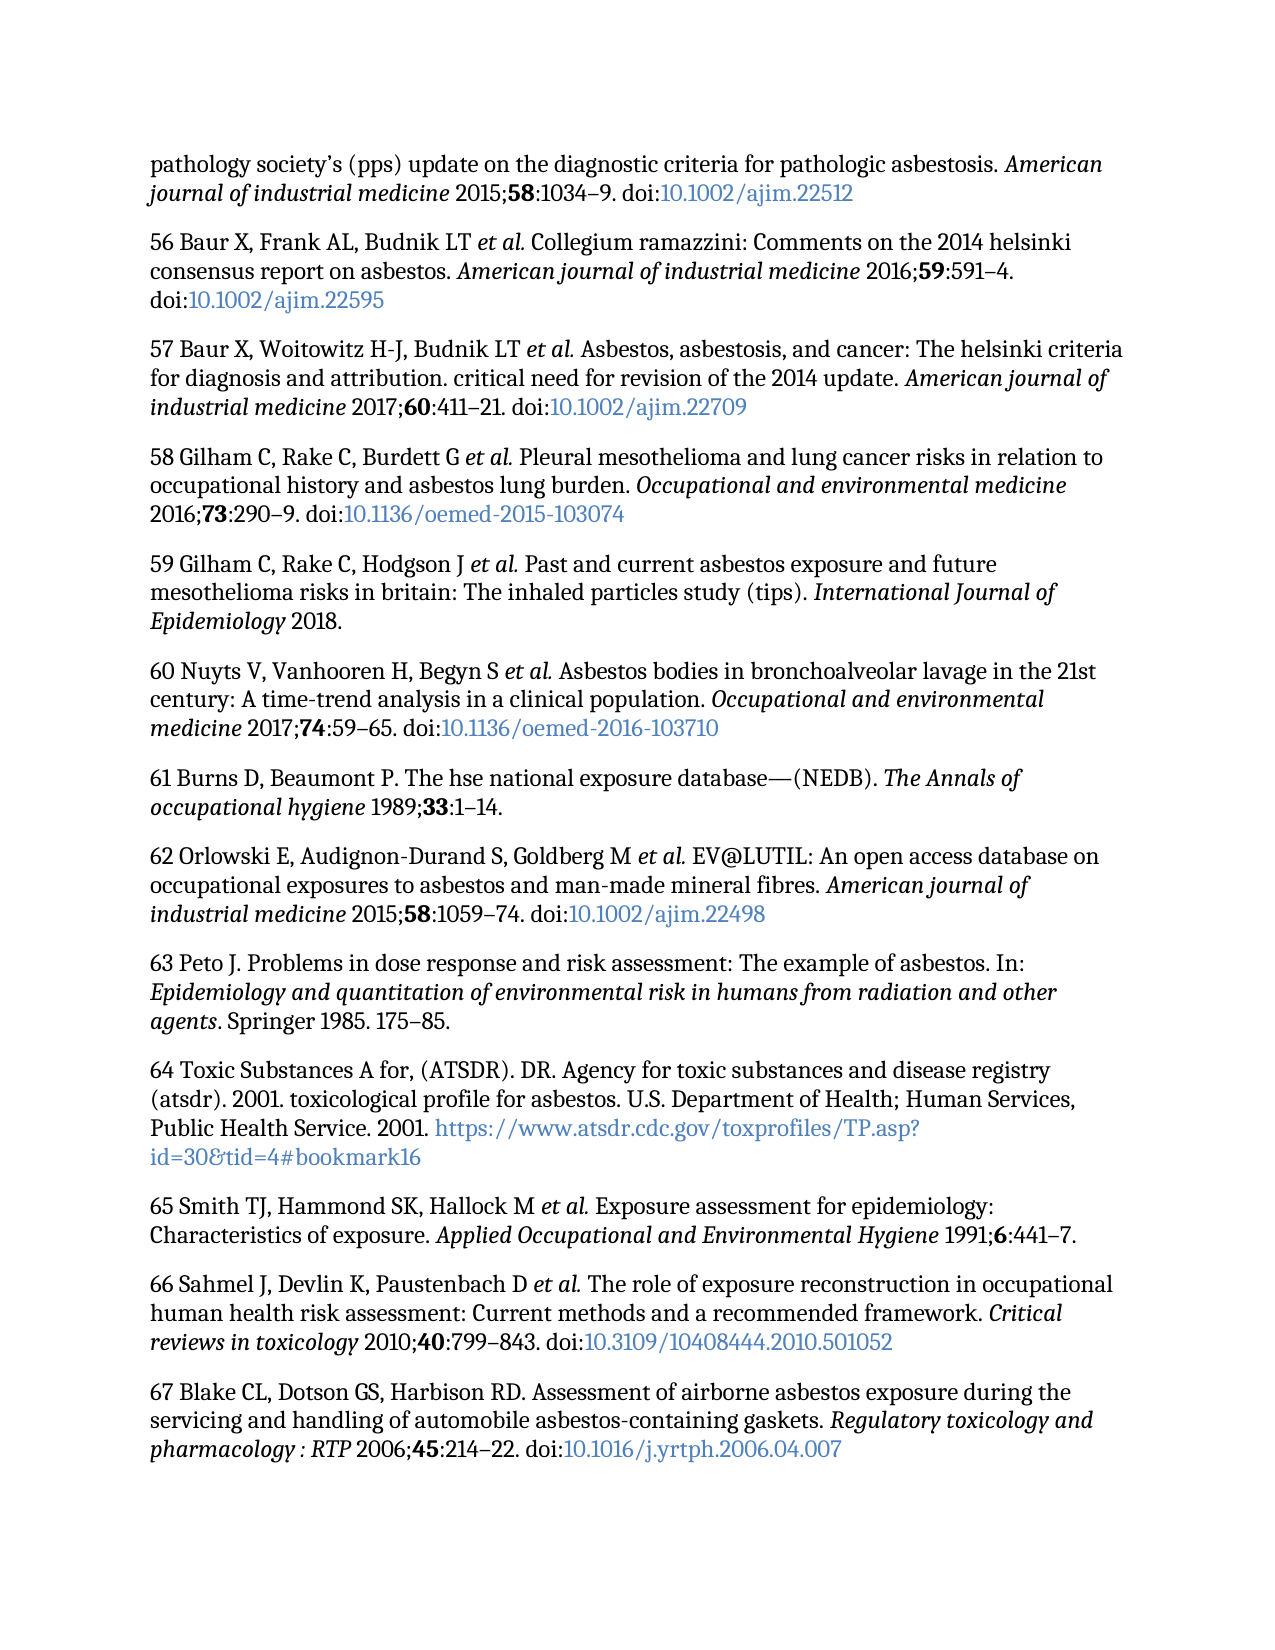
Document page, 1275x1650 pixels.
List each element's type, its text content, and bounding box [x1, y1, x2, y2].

text 58 Gilham C, Rake C, Burdett G et al. Pleural mesothelioma and lung cancer risks in relation to occupational history and asbestos lung burden. Occupational and environmental medicine 2016;73:290–9. doi:10.1136/oemed-2015-103074 [150, 442, 1125, 529]
text 67 Blake CL, Dotson GS, Harbison RD. Assessment of airborne asbestos exposure during the servicing and handling of automobile asbestos-containing gaskets. Regulatory toxicology and pharmacology : RTP 2006;45:214–22. doi:10.1016/j.yrtph.2006.04.007 [150, 1377, 1125, 1464]
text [150, 150, 1125, 207]
text 66 Sahmel J, Devlin K, Paustenbach D et al. The role of exposure reconstruction in occupational human health risk assessment: Current methods and a recommended framework. Critical reviews in toxicology 2010;40:799–843. doi:10.3109/10408444.2010.501052 [150, 1270, 1125, 1357]
text 59 Gilham C, Rake C, Hodgson J et al. Past and current asbestos exposure and future mesothelioma risks in britain: The inhaled particles study (tips). International Journal of Epidemiology 2018. [150, 549, 1125, 636]
text 63 Peto J. Problems in dose response and risk assessment: The example of asbestos. In: Epidemiology and quantitation of environmental risk in humans from radiation and other agents. Springer 1985. 175–85. [150, 949, 1125, 1035]
text 65 Smith TJ, Hammond SK, Hallock M et al. Exposure assessment for epidemiology: Characteristics of exposure. Applied Occupational and Environmental Hygiene 1991;6:441–7. [150, 1192, 1125, 1249]
text 56 Baur X, Frank AL, Budnik LT et al. Collegium ramazzini: Comments on the 2014 helsinki consensus report on asbestos. American journal of industrial medicine 2016;59:591–4. doi:10.1002/ajim.22595 [150, 228, 1125, 314]
text 57 Baur X, Woitowitz H-J, Budnik LT et al. Asbestos, asbestosis, and cancer: The helsinki criteria for diagnosis and attribution. critical need for revision of the 2014 update. American journal of industrial medicine 2017;60:411–21. doi:10.1002/ajim.22709 [150, 335, 1125, 422]
text 61 Burns D, Beaumont P. The hse national exposure database—(NEDB). The Annals of occupational hygiene 1989;33:1–14. [150, 764, 1125, 821]
text 62 Orlowski E, Audignon-Durand S, Goldberg M et al. EV@LUTIL: An open access database on occupational exposures to asbestos and man-made mineral fibres. American journal of industrial medicine 2015;58:1059–74. doi:10.1002/ajim.22498 [150, 842, 1125, 928]
text 60 Nuyts V, Vanhooren H, Begyn S et al. Asbestos bodies in bronchoalveolar lavage in the 21st century: A time-trend analysis in a clinical population. Occupational and environmental medicine 2017;74:59–65. doi:10.1136/oemed-2016-103710 [150, 657, 1125, 743]
text 64 Toxic Substances A for, (ATSDR). DR. Agency for toxic substances and disease registry (atsdr). 2001. toxicological profile for asbestos. U.S. Department of Health; Human Services, Public Health Service. 2001. https://www.atsdr.cdc.gov/toxprofiles/TP.asp?id=30&tid=4#bookmark16 [150, 1056, 1125, 1171]
